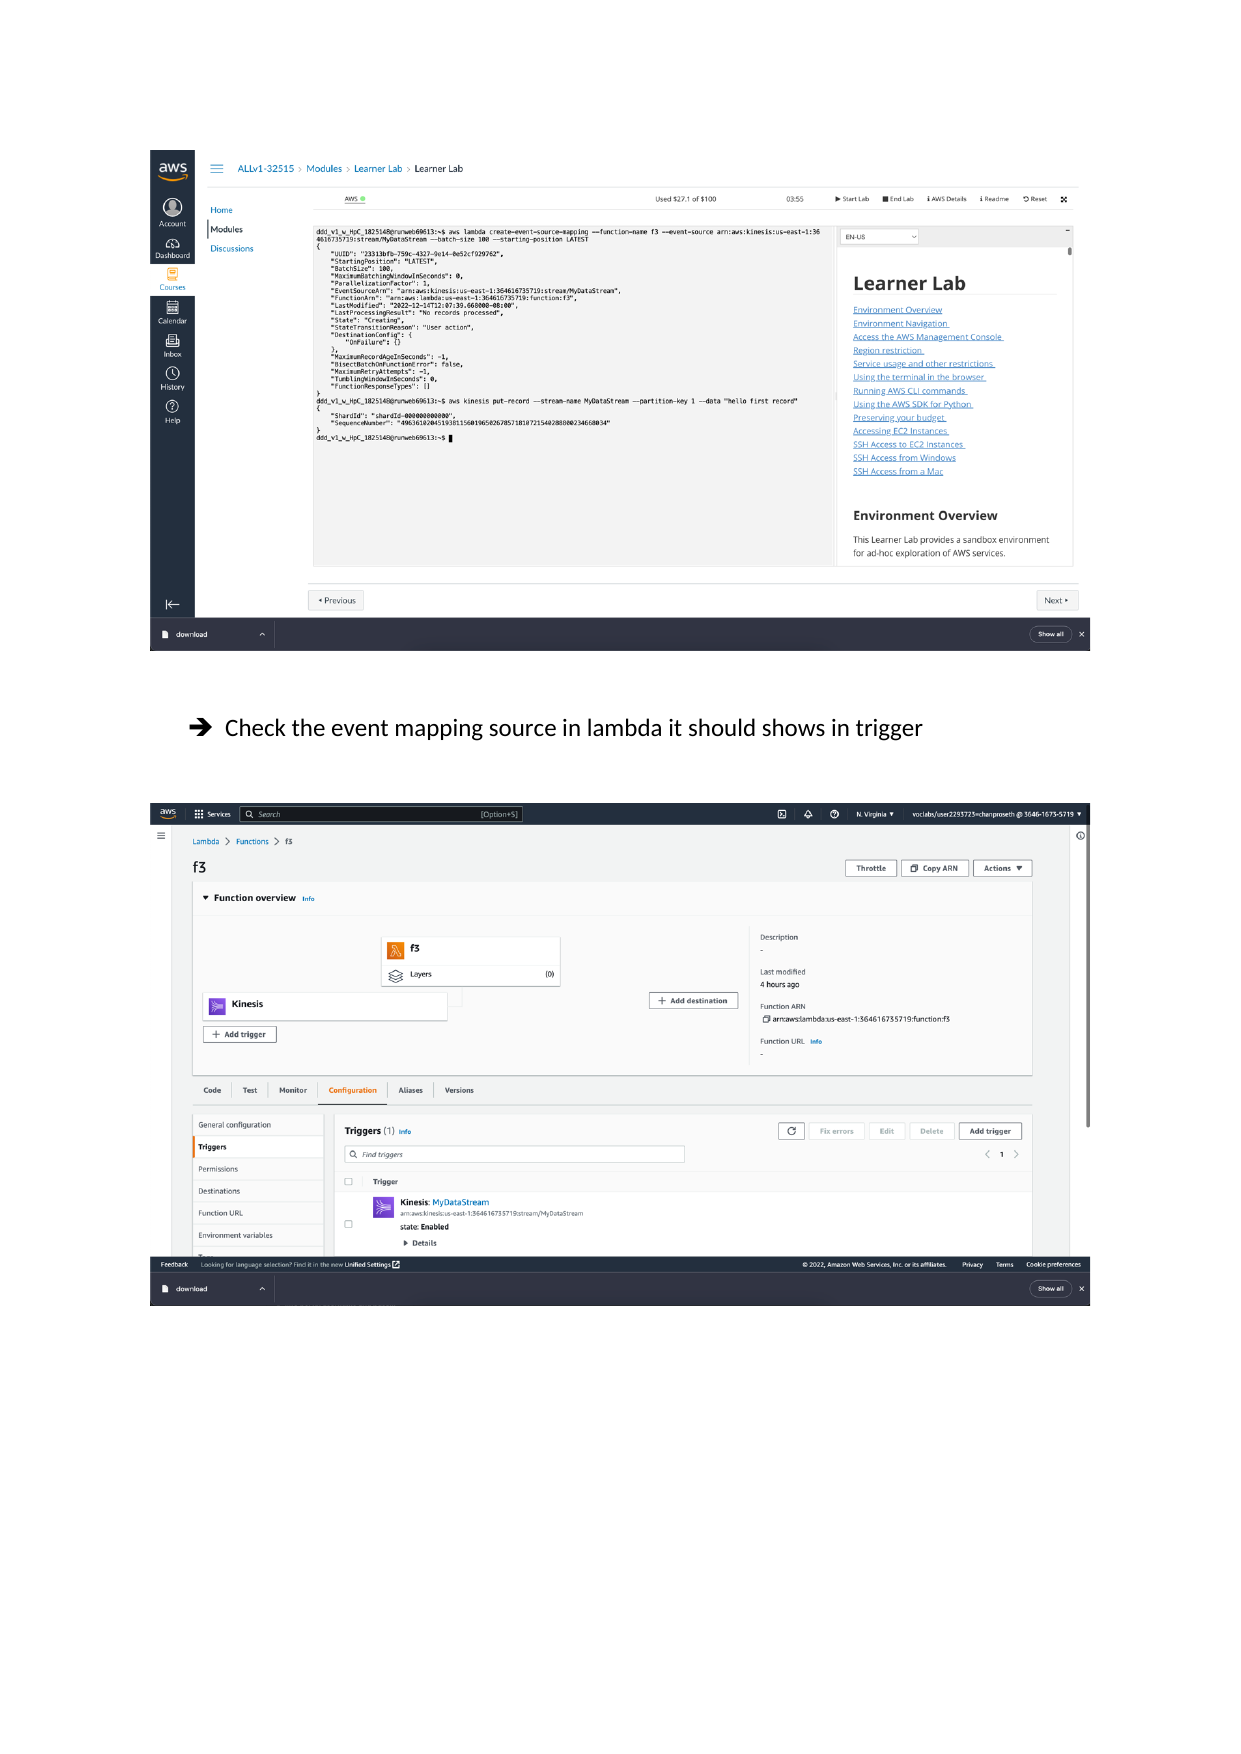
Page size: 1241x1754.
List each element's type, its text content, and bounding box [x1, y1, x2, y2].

picture [150, 803, 1091, 1306]
list Check the event mapping source in lambda it should shows in trigger [187, 712, 1090, 743]
picture [150, 150, 1091, 651]
